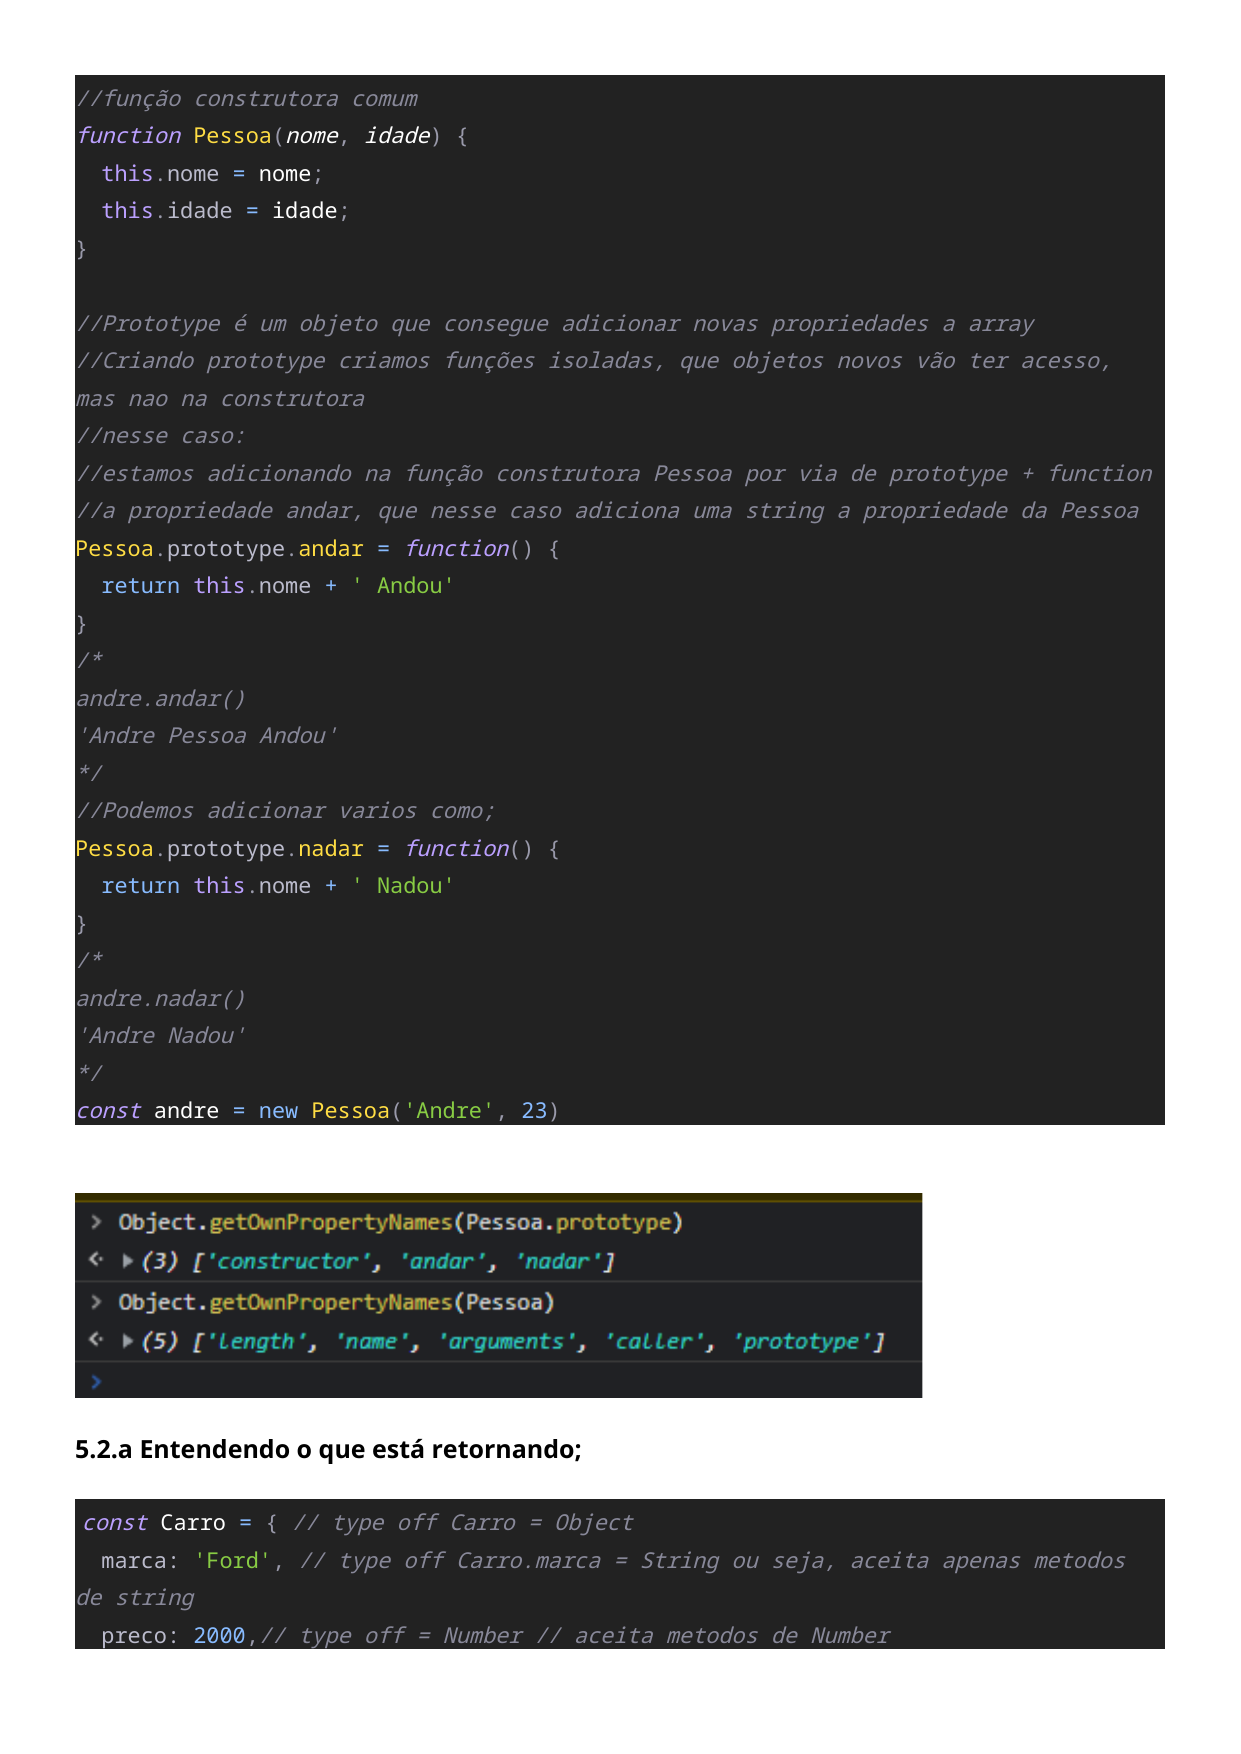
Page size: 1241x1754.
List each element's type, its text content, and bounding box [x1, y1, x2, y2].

text this.nome = nome; [75, 150, 1165, 187]
picture [75, 1193, 923, 1398]
text //Criando prototype criamos funções isoladas, que objetos novos vão ter acesso, mas nao na construtora [75, 337, 1165, 412]
text //a propriedade andar, que nesse caso adiciona uma string a propriedade da Pessoa [75, 487, 1165, 525]
text return this.nome + ' Andou' [75, 562, 1165, 600]
text //Podemos adicionar varios como; [75, 787, 1165, 825]
text return this.nome + ' Nadou' [75, 862, 1165, 900]
text */ [75, 1050, 1165, 1087]
text //função construtora comum [75, 75, 1165, 112]
text /* [75, 937, 1165, 975]
text } [75, 900, 1165, 937]
text Pessoa.prototype.nadar = function() { [75, 825, 1165, 862]
text 5.2.a Entendendo o que está retornando; [75, 1431, 1165, 1465]
text } [75, 225, 1165, 262]
text marca: 'Ford', // type off Carro.marca = String ou seja, aceita apenas metodos de string [75, 1537, 1165, 1612]
text //nesse caso: [75, 412, 1165, 450]
text andre.andar() [75, 675, 1165, 712]
text //Prototype é um objeto que consegue adicionar novas propriedades a array [75, 300, 1165, 337]
text this.idade = idade; [75, 187, 1165, 225]
text 'Andre Pessoa Andou' [75, 712, 1165, 750]
text const andre = new Pessoa('Andre', 23) [75, 1087, 1165, 1125]
text */ [75, 750, 1165, 787]
text /* [75, 637, 1165, 675]
text } [75, 600, 1165, 637]
text 'Andre Nadou' [75, 1012, 1165, 1050]
text //estamos adicionando na função construtora Pessoa por via de prototype + function [75, 450, 1165, 487]
text andre.nadar() [75, 975, 1165, 1012]
text function Pessoa(nome, idade) { [75, 112, 1165, 150]
text Pessoa.prototype.andar = function() { [75, 525, 1165, 562]
text preco: 2000,// type off = Number // aceita metodos de Number [75, 1612, 1165, 1649]
text const Carro = { // type off Carro = Object [75, 1499, 1165, 1537]
